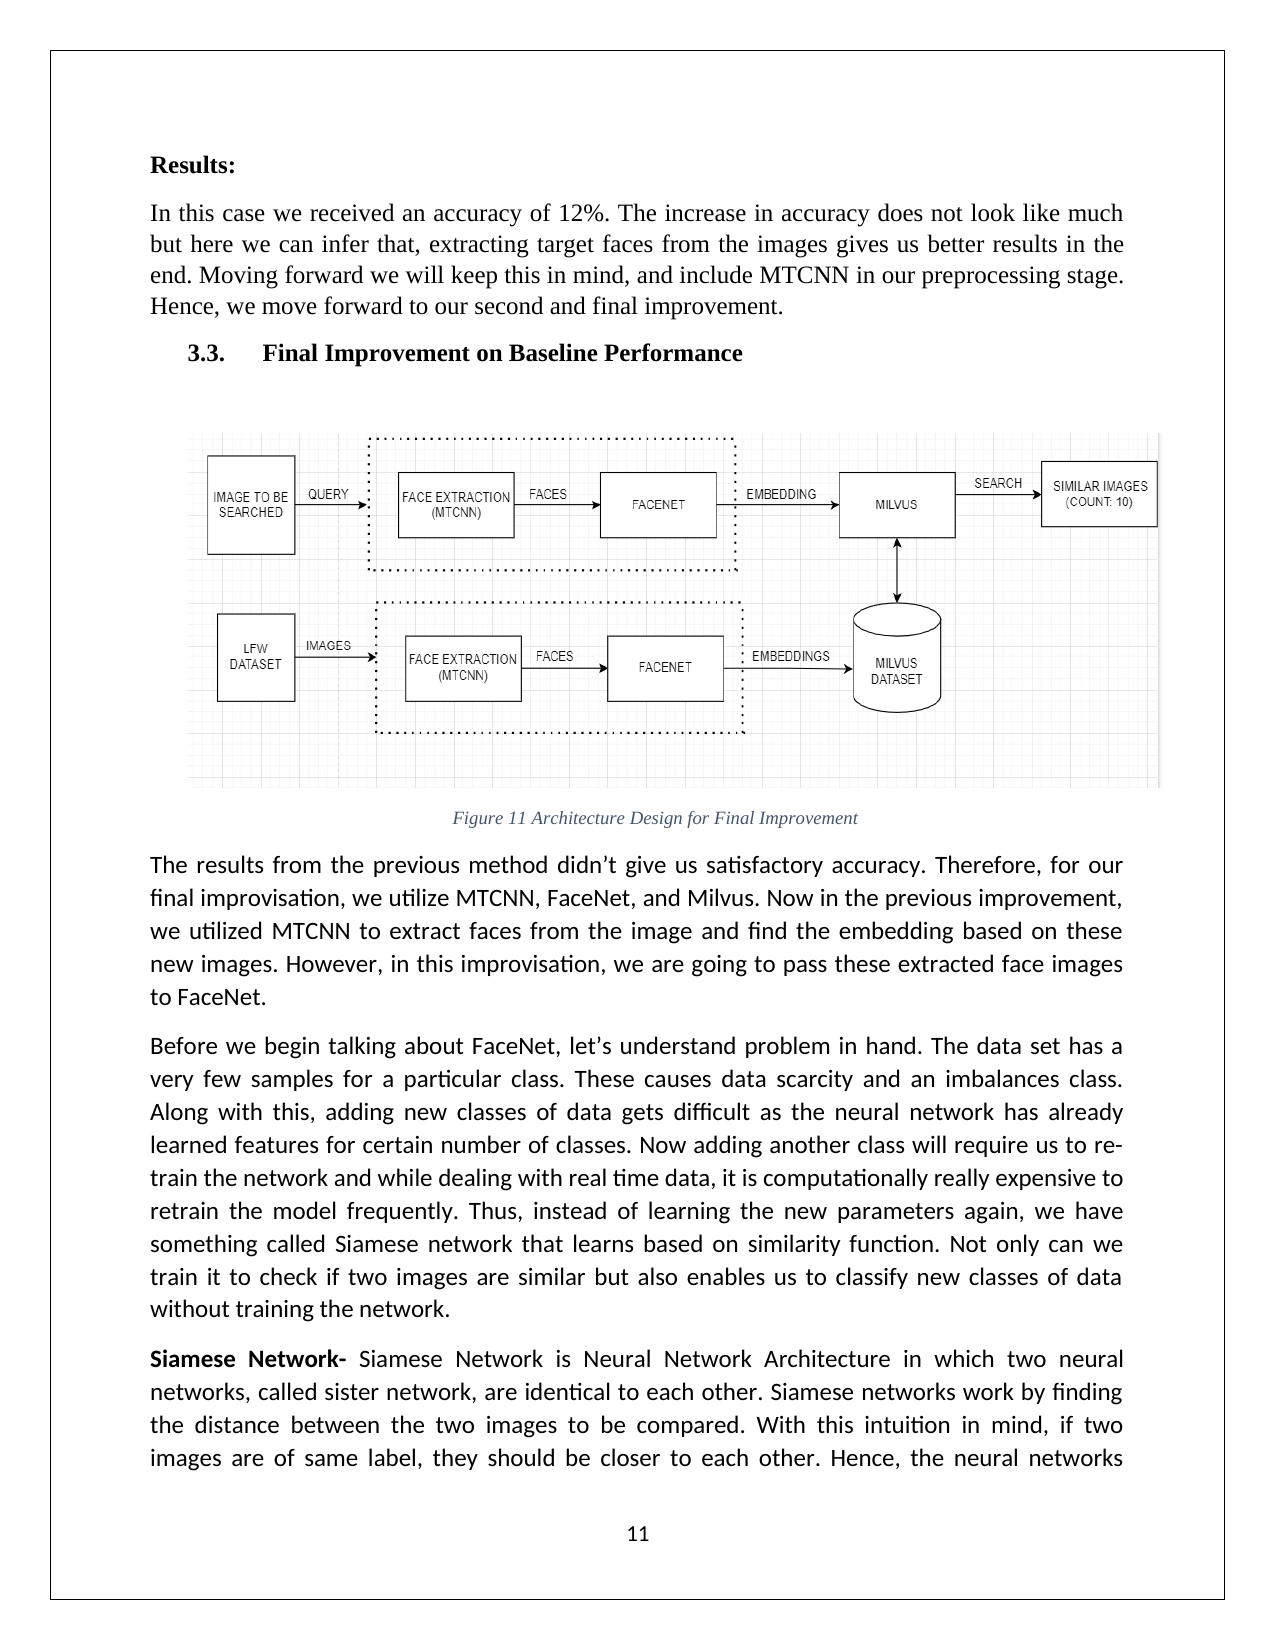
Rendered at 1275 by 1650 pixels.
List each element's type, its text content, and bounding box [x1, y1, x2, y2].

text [150, 1343, 1125, 1472]
text The results from the previous method didn’t give us satisfactory accuracy. Therefore, for our final improvisation, we utilize MTCNN, FaceNet, and Milvus. Now in the previous improvement, we utilized MTCNN to extract faces from the image and find the embedding based on these new images. However, in this improvisation, we are going to pass these extracted face images to FaceNet. [150, 849, 1125, 1011]
text In this case we received an accuracy of 12%. The increase in accuracy does not look like much but here we can infer that, extracting target faces from the images gives us better results in the end. Moving forward we will keep this in mind, and include MTCNN in our preprocessing stage. Hence, we move forward to our second and final improvement. [150, 198, 1125, 319]
list Final Improvement on Baseline Performance [187, 338, 1125, 367]
text Figure 11 Architecture Design for Final Improvement [187, 807, 1125, 828]
text Results: [150, 150, 1125, 179]
text Before we begin talking about FaceNet, let’s understand problem in hand. The data set has a very few samples for a particular class. These causes data scarcity and an imbalances class. Along with this, adding new classes of data gets difficult as the neural network has already learned features for certain number of classes. Now adding another class will require us to re-train the network and while dealing with real time data, it is computationally really expensive to retrain the model frequently. Thus, instead of learning the new parameters again, we have something called Siamese network that learns based on similarity function. Not only can we train it to check if two images are similar but also enables us to classify new classes of data without training the network. [150, 1030, 1125, 1324]
picture [187, 433, 1163, 788]
